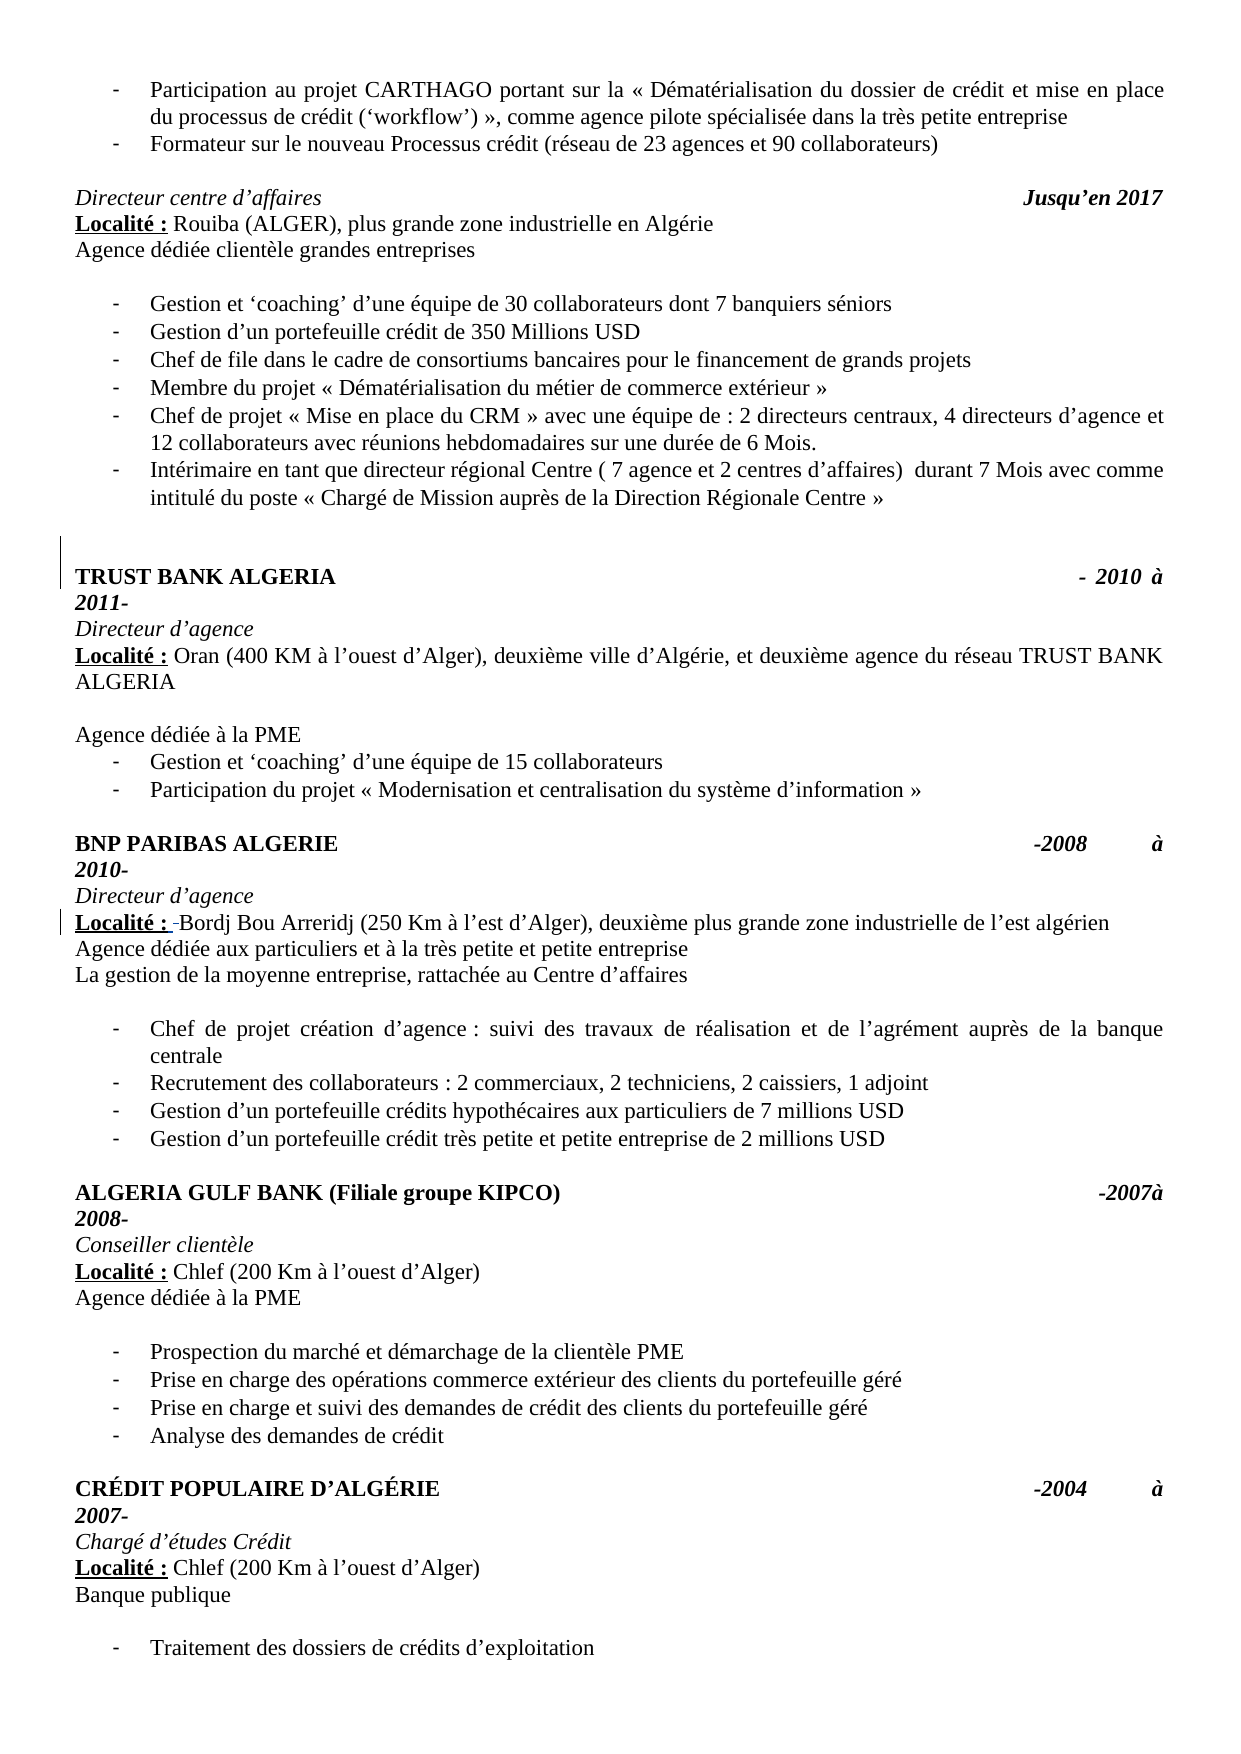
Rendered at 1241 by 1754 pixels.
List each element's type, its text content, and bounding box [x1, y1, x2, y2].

text La gestion de la moyenne entreprise, rattachée au Centre d’affaires [75, 961, 1165, 988]
text Localité : Chlef (200 Km à l’ouest d’Alger) [75, 1258, 1165, 1284]
text Localité : Oran (400 KM à l’ouest d’Alger), deuxième ville d’Algérie, et deuxième agence du réseau TRUST BANK ALGERIA [75, 642, 1165, 694]
list Membre du projet « Dématérialisation du métier de commerce extérieur » [112, 373, 1165, 401]
text Localité :Bordj Bou Arreridj (250 Km à l’est d’Alger), deuxième plus grande zone industrielle de l’est algérien [75, 909, 1165, 935]
list Intérimaire en tant que directeur régional Centre ( 7 agence et 2 centres d’affaires) durant 7 Mois avec comme intitulé du poste « Chargé de Mission auprès de la Direction Régionale Centre » [112, 456, 1165, 510]
list Gestion d’un portefeuille crédit de 350 Millions USD [112, 317, 1165, 345]
text Agence dédiée clientèle grandes entreprises [75, 236, 1165, 263]
list Prise en charge des opérations commerce extérieur des clients du portefeuille géré [112, 1365, 1165, 1393]
list Gestion et ‘coaching’ d’une équipe de 30 collaborateurs dont 7 banquiers séniors [112, 289, 1165, 317]
list Recrutement des collaborateurs : 2 commerciaux, 2 techniciens, 2 caissiers, 1 adjoint [112, 1068, 1165, 1096]
list Prise en charge et suivi des demandes de crédit des clients du portefeuille géré [112, 1393, 1165, 1421]
list Traitement des dossiers de crédits d’exploitation [112, 1633, 1165, 1662]
text Agence dédiée à la PME [75, 721, 1165, 747]
list Gestion d’un portefeuille crédits hypothécaires aux particuliers de 7 millions USD [112, 1096, 1165, 1124]
text ALGERIA GULF BANK (Filiale groupe KIPCO) -2007à 2008- [75, 1179, 1165, 1232]
text Banque publique [75, 1581, 1165, 1607]
list Analyse des demandes de crédit [112, 1421, 1165, 1449]
list Chef de projet « Mise en place du CRM » avec une équipe de : 2 directeurs centraux, 4 directeurs d’agence et 12 collaborateurs avec réunions hebdomadaires sur une durée de 6 Mois. [112, 401, 1165, 456]
text Directeur d’agence [75, 882, 1165, 909]
text Localité : Rouiba (ALGER), plus grande zone industrielle en Algérie [75, 210, 1165, 236]
text BNP PARIBAS ALGERIE -2008 à 2010- [75, 829, 1165, 882]
text Agence dédiée à la PME [75, 1284, 1165, 1311]
list Participation du projet « Modernisation et centralisation du système d’information » [112, 775, 1165, 803]
list Chef de file dans le cadre de consortiums bancaires pour le financement de grands projets [112, 345, 1165, 373]
list Participation au projet CARTHAGO portant sur la « Dématérialisation du dossier de crédit et mise en place du processus de crédit (‘workflow’) », comme agence pilote spécialisée dans la très petite entreprise [112, 75, 1165, 129]
text TRUST BANK ALGERIA - 2010 à 2011- [75, 563, 1165, 615]
text Chargé d’études Crédit [75, 1528, 1165, 1554]
text Localité : Chlef (200 Km à l’ouest d’Alger) [75, 1554, 1165, 1581]
text Agence dédiée aux particuliers et à la très petite et petite entreprise [75, 935, 1165, 961]
text CRÉDIT POPULAIRE D’ALGÉRIE -2004 à 2007- [75, 1475, 1165, 1528]
text Directeur centre d’affaires Jusqu’en 2017 [75, 184, 1165, 210]
list Formateur sur le nouveau Processus crédit (réseau de 23 agences et 90 collaborateurs) [112, 129, 1165, 157]
list Gestion d’un portefeuille crédit très petite et petite entreprise de 2 millions USD [112, 1124, 1165, 1152]
text Conseiller clientèle [75, 1232, 1165, 1258]
list Gestion et ‘coaching’ d’une équipe de 15 collaborateurs [112, 747, 1165, 775]
list Chef de projet création d’agence : suivi des travaux de réalisation et de l’agrément auprès de la banque centrale [112, 1014, 1165, 1068]
list Prospection du marché et démarchage de la clientèle PME [112, 1337, 1165, 1365]
text Directeur d’agence [75, 615, 1165, 642]
